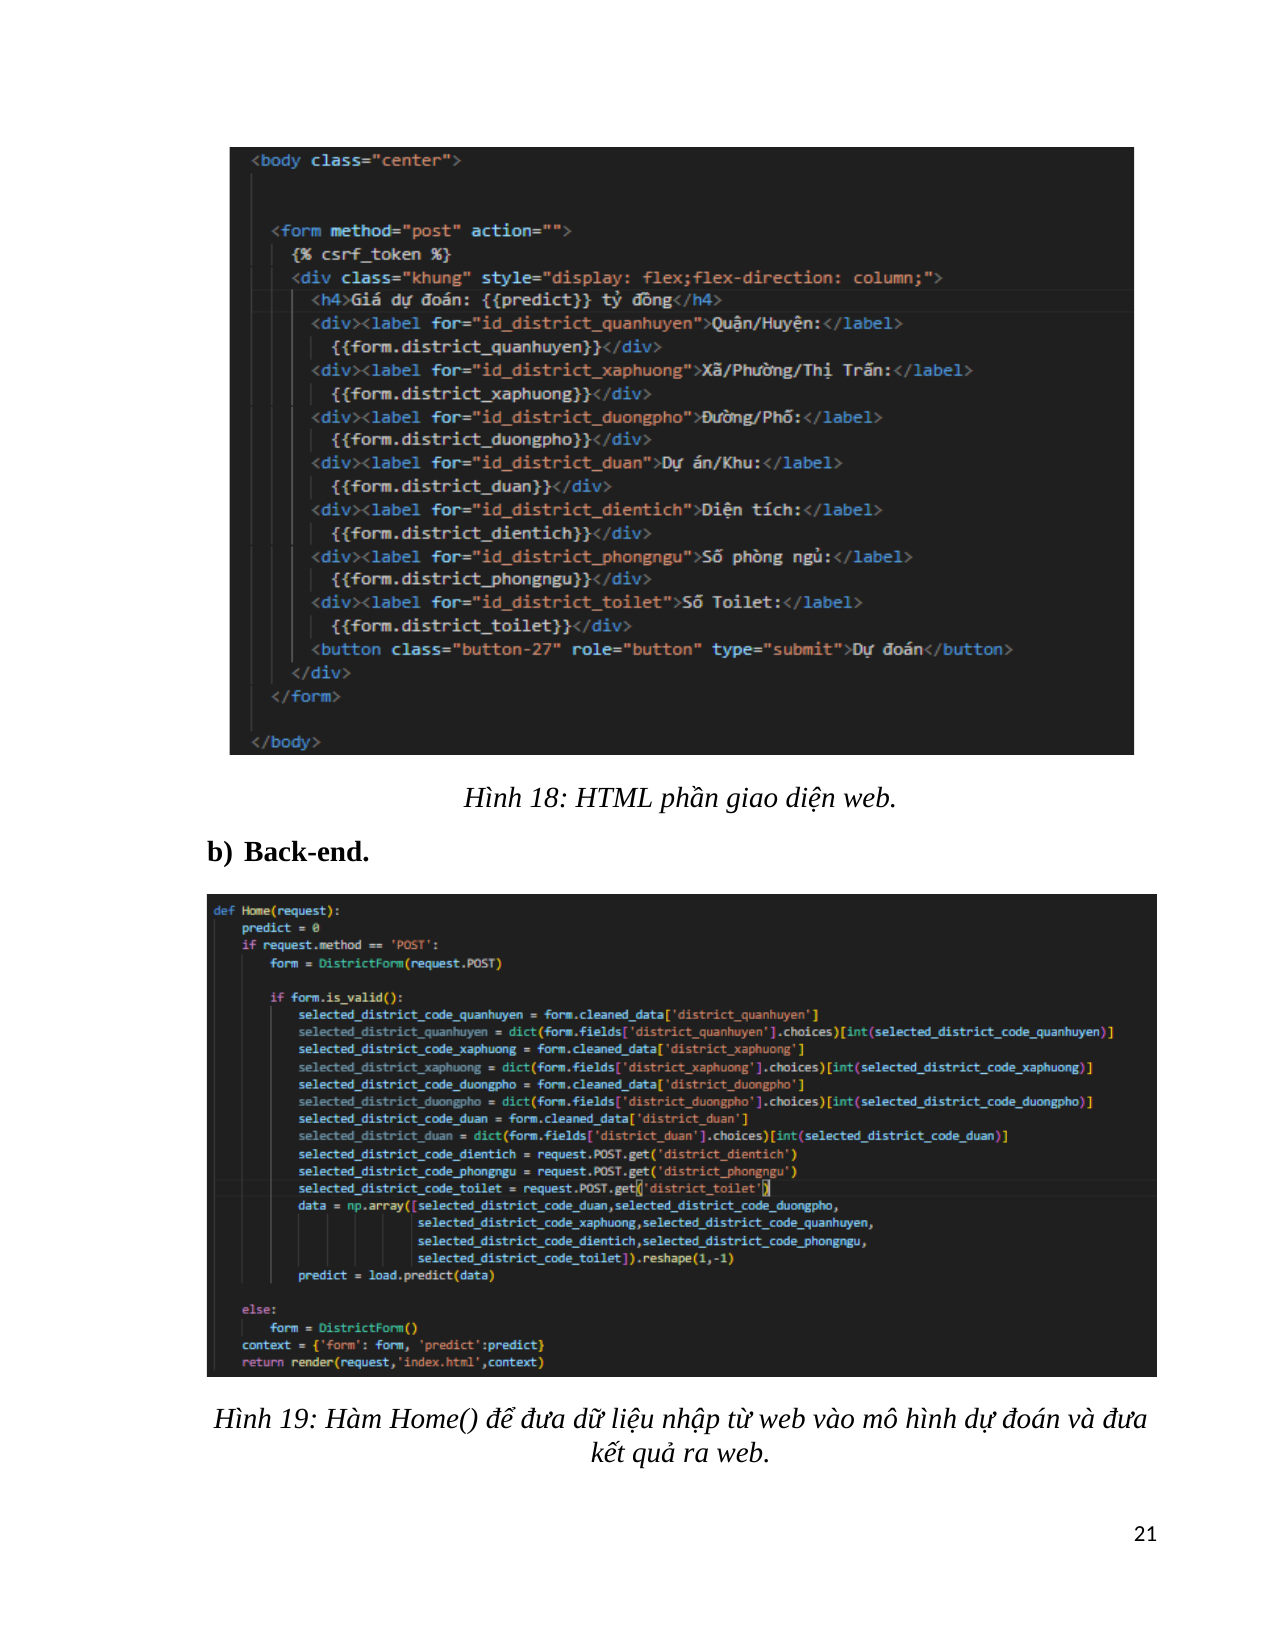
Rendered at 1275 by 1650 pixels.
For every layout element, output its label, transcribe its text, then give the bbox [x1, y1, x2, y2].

text Hình 19: Hàm Home() để đưa dữ liệu nhập từ web vào mô hình dự đoán và đưa kết quả ra web. [207, 1401, 1157, 1468]
text Hình 18: HTML phần giao diện web. [207, 780, 1157, 813]
picture [206, 894, 1157, 1377]
list Back-end. [207, 834, 1157, 868]
picture [229, 147, 1135, 755]
